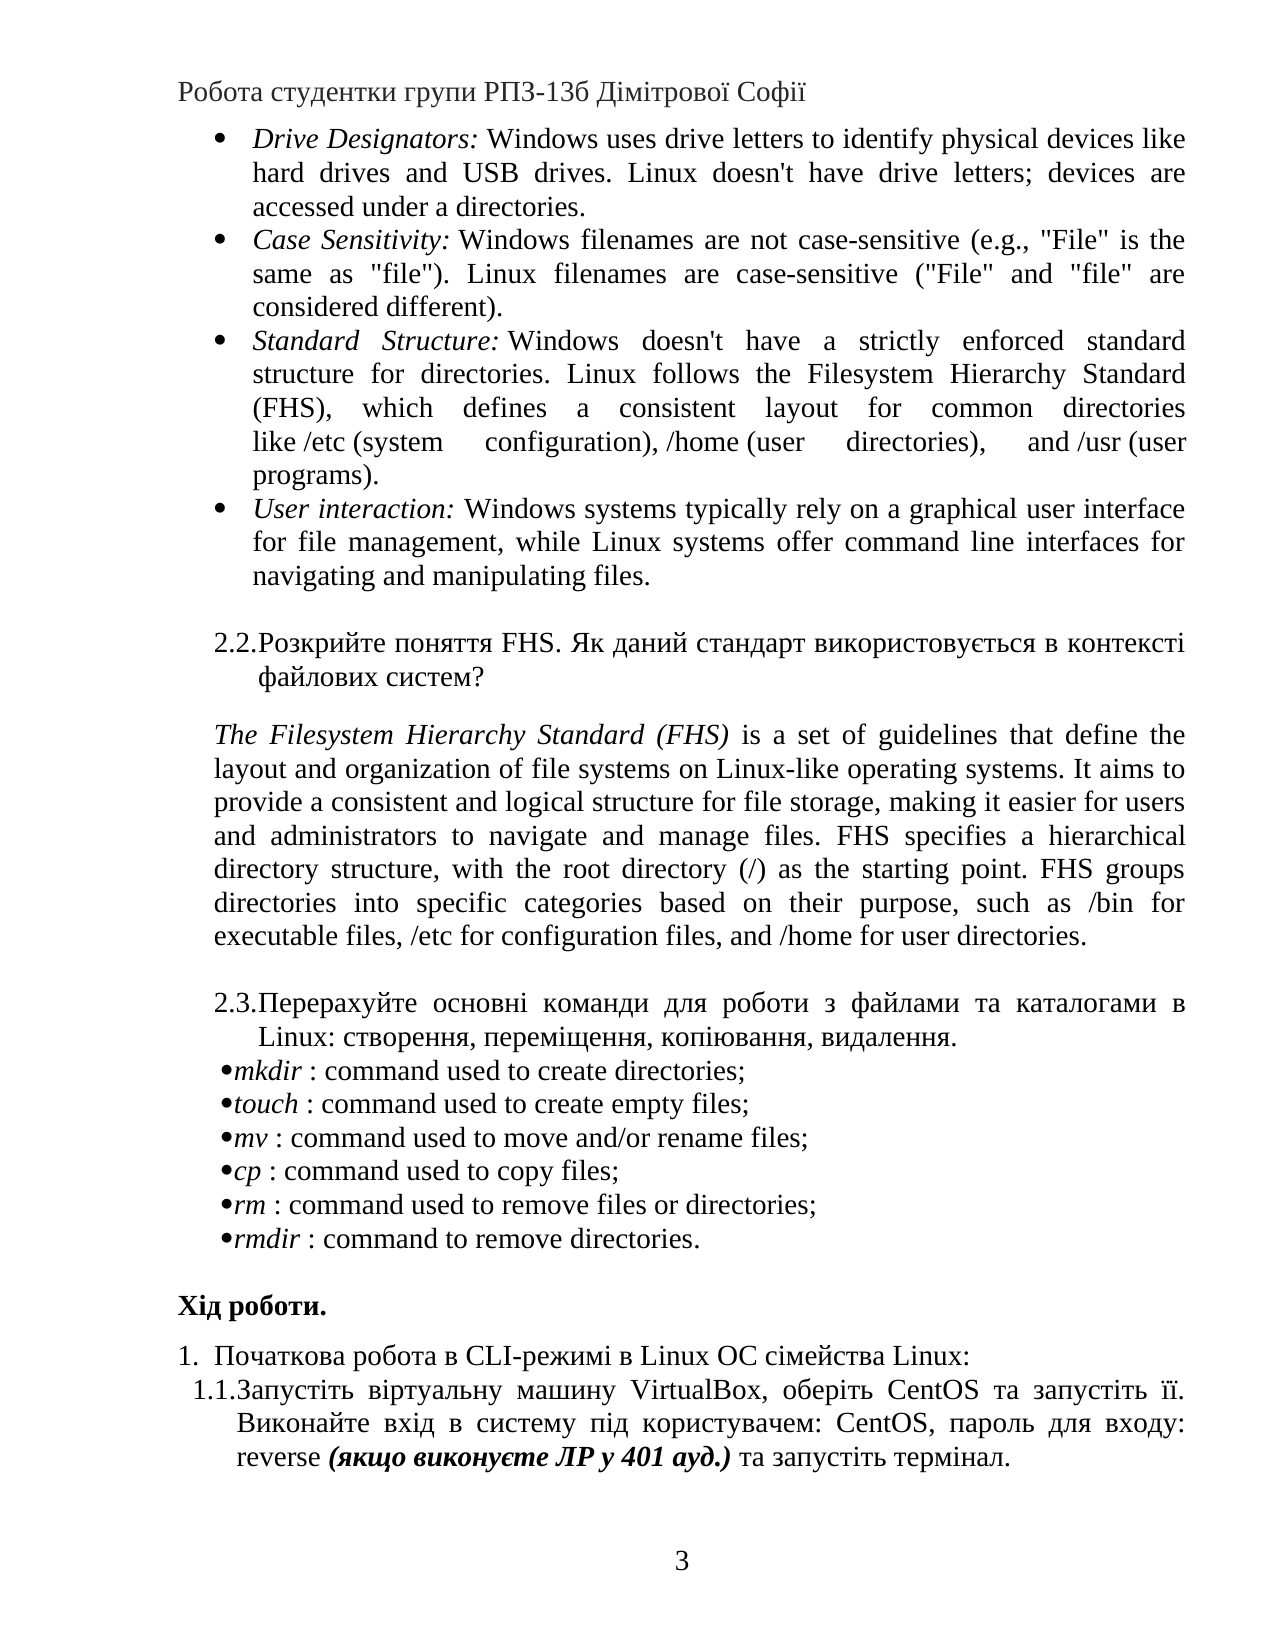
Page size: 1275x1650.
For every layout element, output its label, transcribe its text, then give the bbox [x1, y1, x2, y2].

text mkdir : command used to create directories; [222, 1053, 1186, 1086]
text rm : command used to remove files or directories; [222, 1187, 1186, 1221]
list Case Sensitivity: Windows filenames are not case-sensitive (e.g., "File" is the same as "file"). Linux filenames are case-sensitive ("File" and "file" are considered different). [215, 222, 1186, 323]
list Standard Structure: Windows doesn't have a strictly enforced standard structure for directories. Linux follows the Filesystem Hierarchy Standard (FHS), which defines a consistent layout for common directories like /etc (system configuration), /home (user directories), and /usr (user programs). [215, 323, 1186, 491]
list Запустіть віртуальну машину VirtualBox, оберіть CentOS та запустіть її. Виконайте вхід в систему під користувачем: CentOS, пароль для входу: reverse (якщо виконуєте ЛР у 401 ауд.) та запустіть термінал. [192, 1372, 1186, 1472]
text rmdir : command to remove directories. [222, 1221, 1186, 1254]
list User interaction: Windows systems typically rely on a graphical user interface for file management, while Linux systems offer command line interfaces for navigating and manipulating files. [215, 491, 1186, 592]
text Хід роботи. [177, 1288, 1186, 1322]
text mv : command used to move and/or rename files; [222, 1120, 1186, 1153]
text The Filesystem Hierarchy Standard (FHS) is a set of guidelines that define the layout and organization of file systems on Linux-like operating systems. It aims to provide a consistent and logical structure for file storage, making it easier for users and administrators to navigate and manage files. FHS specifies a hierarchical directory structure, with the root directory (/) as the starting point. FHS groups directories into specific categories based on their purpose, such as /bin for executable files, /etc for configuration files, and /home for user directories. [213, 717, 1186, 952]
text touch : command used to create empty files; [222, 1086, 1186, 1120]
text cp : command used to copy files; [222, 1153, 1186, 1187]
list Перерахуйте основні команди для роботи з файлами та каталогами в Linux: створення, переміщення, копіювання, видалення. [213, 986, 1186, 1053]
list Початкова робота в CLI-режимі в Linux ОС сімейства Linux: [177, 1338, 1186, 1372]
list Розкрийте поняття FHS. Як даний стандарт використовується в контексті файлових систем? [213, 625, 1186, 692]
list Drive Designators: Windows uses drive letters to identify physical devices like hard drives and USB drives. Linux doesn't have drive letters; devices are accessed under a directories. [215, 122, 1186, 222]
